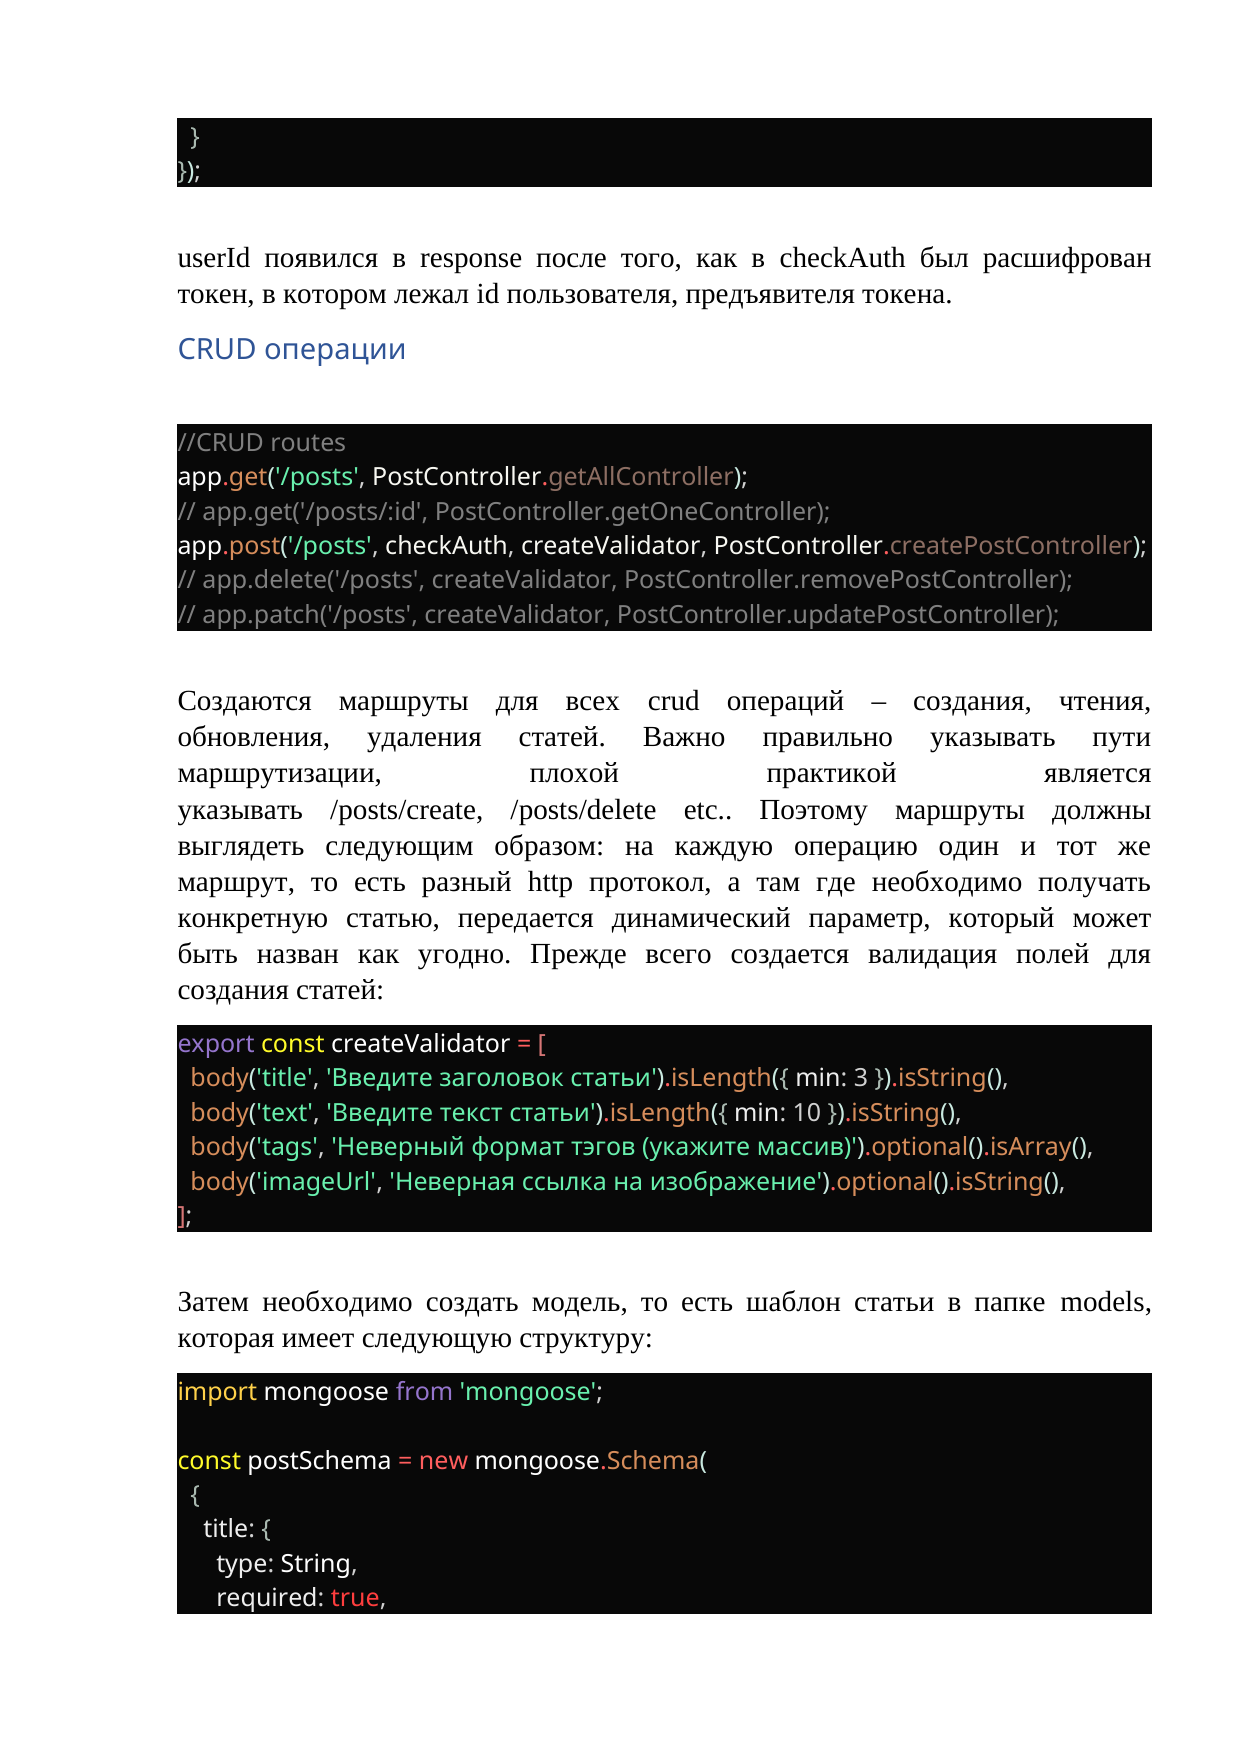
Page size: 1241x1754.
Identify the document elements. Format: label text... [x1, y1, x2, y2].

text body('title', 'Введите заголовок статьи').isLength({ min: 3 }).isString(), [177, 1060, 1152, 1094]
text export const createValidator = [ [177, 1025, 1152, 1060]
text ]; [177, 1197, 1152, 1232]
text { [177, 1476, 1152, 1511]
text //CRUD routes [177, 424, 1152, 459]
text body('text', 'Введите текст статьи').isLength({ min: 10 }).isString(), [177, 1094, 1152, 1128]
text import mongoose from 'mongoose'; [177, 1373, 1152, 1408]
text userId появился в response после того, как в checkAuth был расшифрован токен, в котором лежал id пользователя, предъявителя токена. [177, 240, 1152, 309]
text Затем необходимо создать модель, то есть шаблон статьи в папке models, которая имеет следующую структуру: [177, 1284, 1152, 1354]
text required: true, [177, 1579, 1152, 1614]
text type: String, [177, 1545, 1152, 1579]
text const postSchema = new mongoose.Schema( [177, 1442, 1152, 1476]
text }); [177, 152, 1152, 187]
text body('imageUrl', 'Неверная ссылка на изображение').optional().isString(), [177, 1163, 1152, 1197]
text } [177, 118, 1152, 152]
text // app.get('/posts/:id', PostController.getOneController); [177, 493, 1152, 527]
subtitle CRUD операции [177, 329, 1152, 368]
text title: { [177, 1511, 1152, 1545]
text Создаются маршруты для всех crud операций – создания, чтения, обновления, удаления статей. Важно правильно указывать пути маршрутизации, плохой практикой является указывать /posts/create, /posts/delete etc.. Поэтому маршруты должны выглядеть следующим образом: на каждую операцию один и тот же маршрут, то есть разный http протокол, а там где необходимо получать конкретную статью, передается динамический параметр, который может быть назван как угодно. Прежде всего создается валидация полей для создания статей: [177, 683, 1152, 1006]
text // app.patch('/posts', createValidator, PostController.updatePostController); [177, 596, 1152, 631]
text app.get('/posts', PostController.getAllController); [177, 459, 1152, 493]
text // app.delete('/posts', createValidator, PostController.removePostController); [177, 562, 1152, 596]
text body('tags', 'Неверный формат тэгов (укажите массив)').optional().isArray(), [177, 1128, 1152, 1163]
text app.post('/posts', checkAuth, createValidator, PostController.createPostController); [177, 527, 1152, 562]
